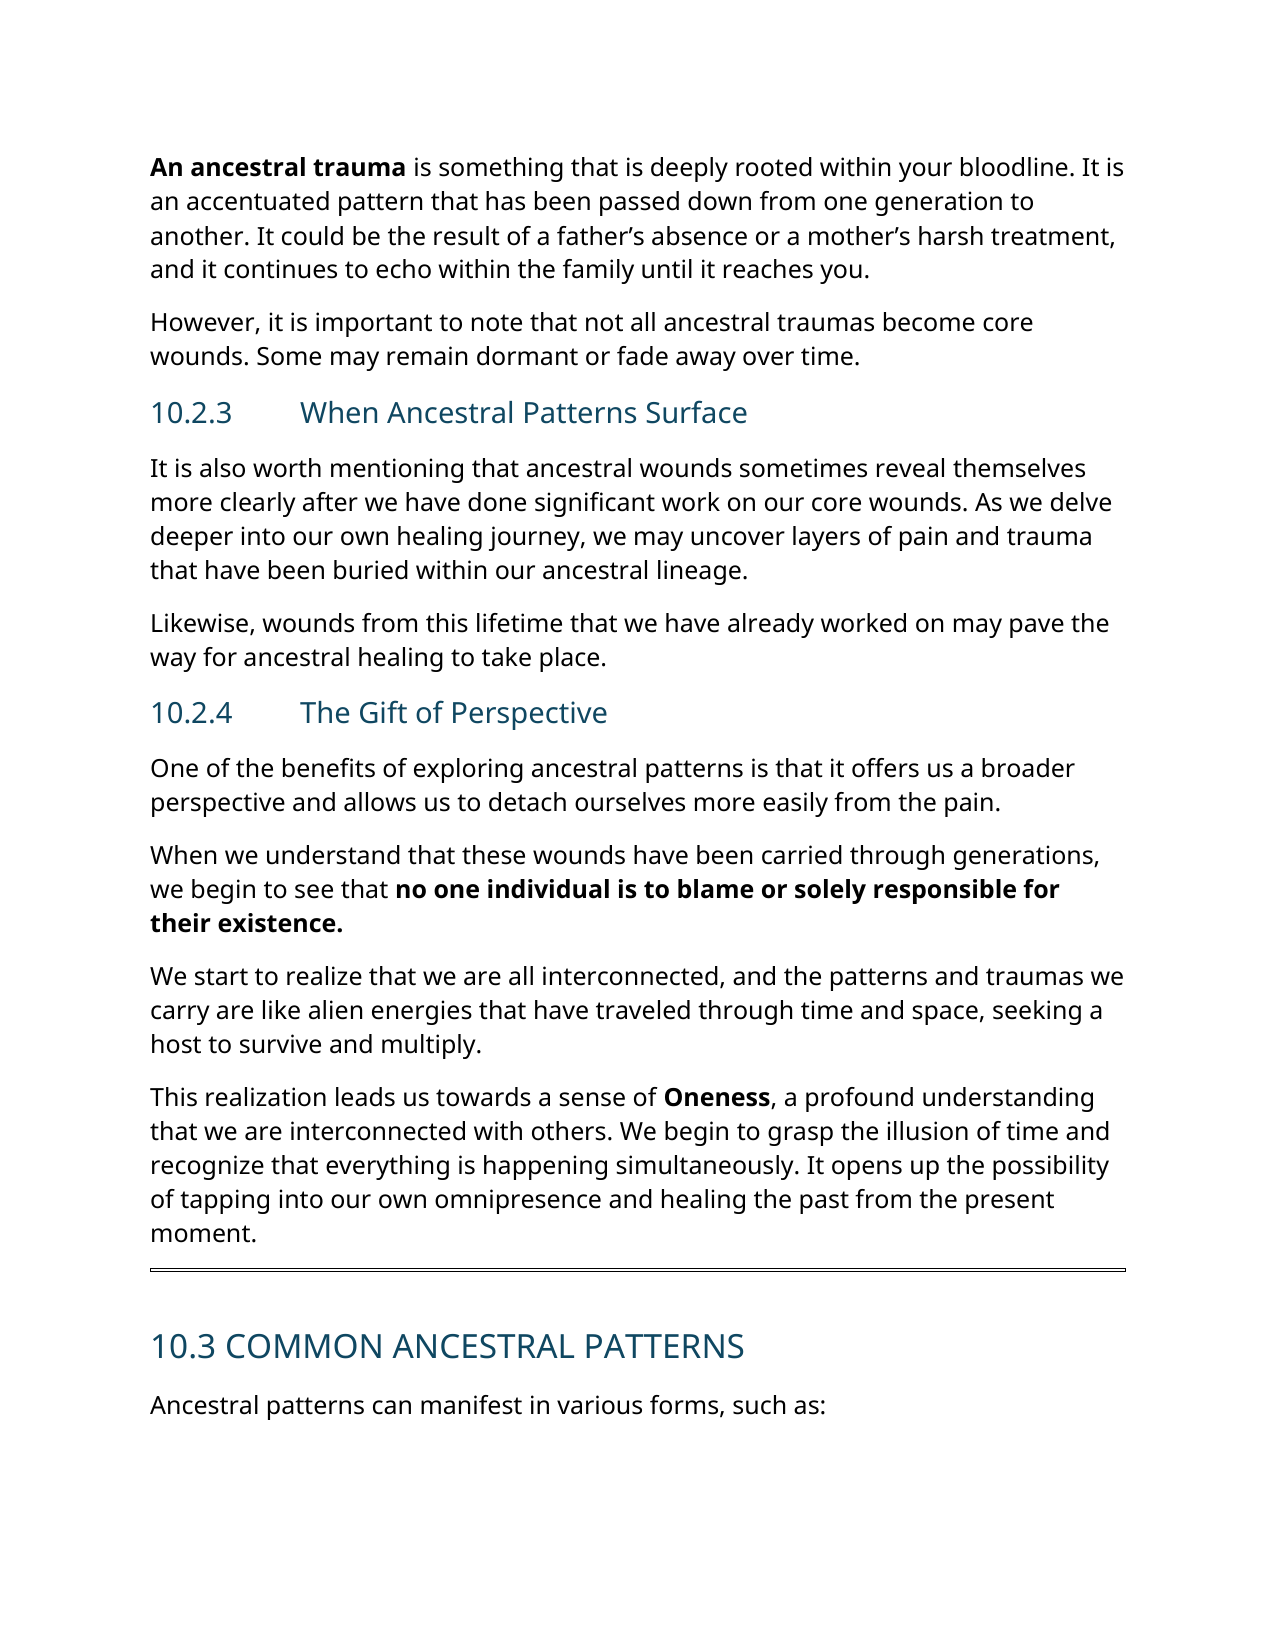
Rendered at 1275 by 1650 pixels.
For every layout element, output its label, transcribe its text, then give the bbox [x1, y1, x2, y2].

text An ancestral trauma is something that is deeply rooted within your bloodline. It is an accentuated pattern that has been passed down from one generation to another. It could be the result of a father’s absence or a mother’s harsh treatment, and it continues to echo within the family until it reaches you. [150, 150, 1125, 286]
subtitle 10.2.3 When Ancestral Patterns Surface [150, 392, 1125, 432]
text One of the benefits of exploring ancestral patterns is that it offers us a broader perspective and allows us to detach ourselves more easily from the pain. [150, 751, 1125, 819]
subtitle 10.2.4 The Gift of Perspective [150, 692, 1125, 732]
text Likewise, wounds from this lifetime that we have already worked on may pave the way for ancestral healing to take place. [150, 605, 1125, 673]
text This realization leads us towards a sense of Oneness, a profound understanding that we are interconnected with others. We begin to grasp the illusion of time and recognize that everything is happening simultaneously. It opens up the possibility of tapping into our own omnipresence and healing the past from the present moment. [150, 1079, 1125, 1250]
text We start to realize that we are all interconnected, and the patterns and traumas we carry are like alien energies that have traveled through time and space, seeking a host to survive and multiply. [150, 958, 1125, 1061]
subtitle 10.3 COMMON ANCESTRAL PATTERNS [150, 1323, 1125, 1369]
text When we understand that these wounds have been carried through generations, we begin to see that no one individual is to blame or solely responsible for their existence. [150, 837, 1125, 940]
text It is also worth mentioning that ancestral wounds sometimes reveal themselves more clearly after we have done significant work on our core wounds. As we delve deeper into our own healing journey, we may uncover layers of pain and trauma that have been buried within our ancestral lineage. [150, 450, 1125, 587]
text However, it is important to note that not all ancestral traumas become core wounds. Some may remain dormant or fade away over time. [150, 305, 1125, 373]
text Ancestral patterns can manifest in various forms, such as: [150, 1387, 1125, 1422]
